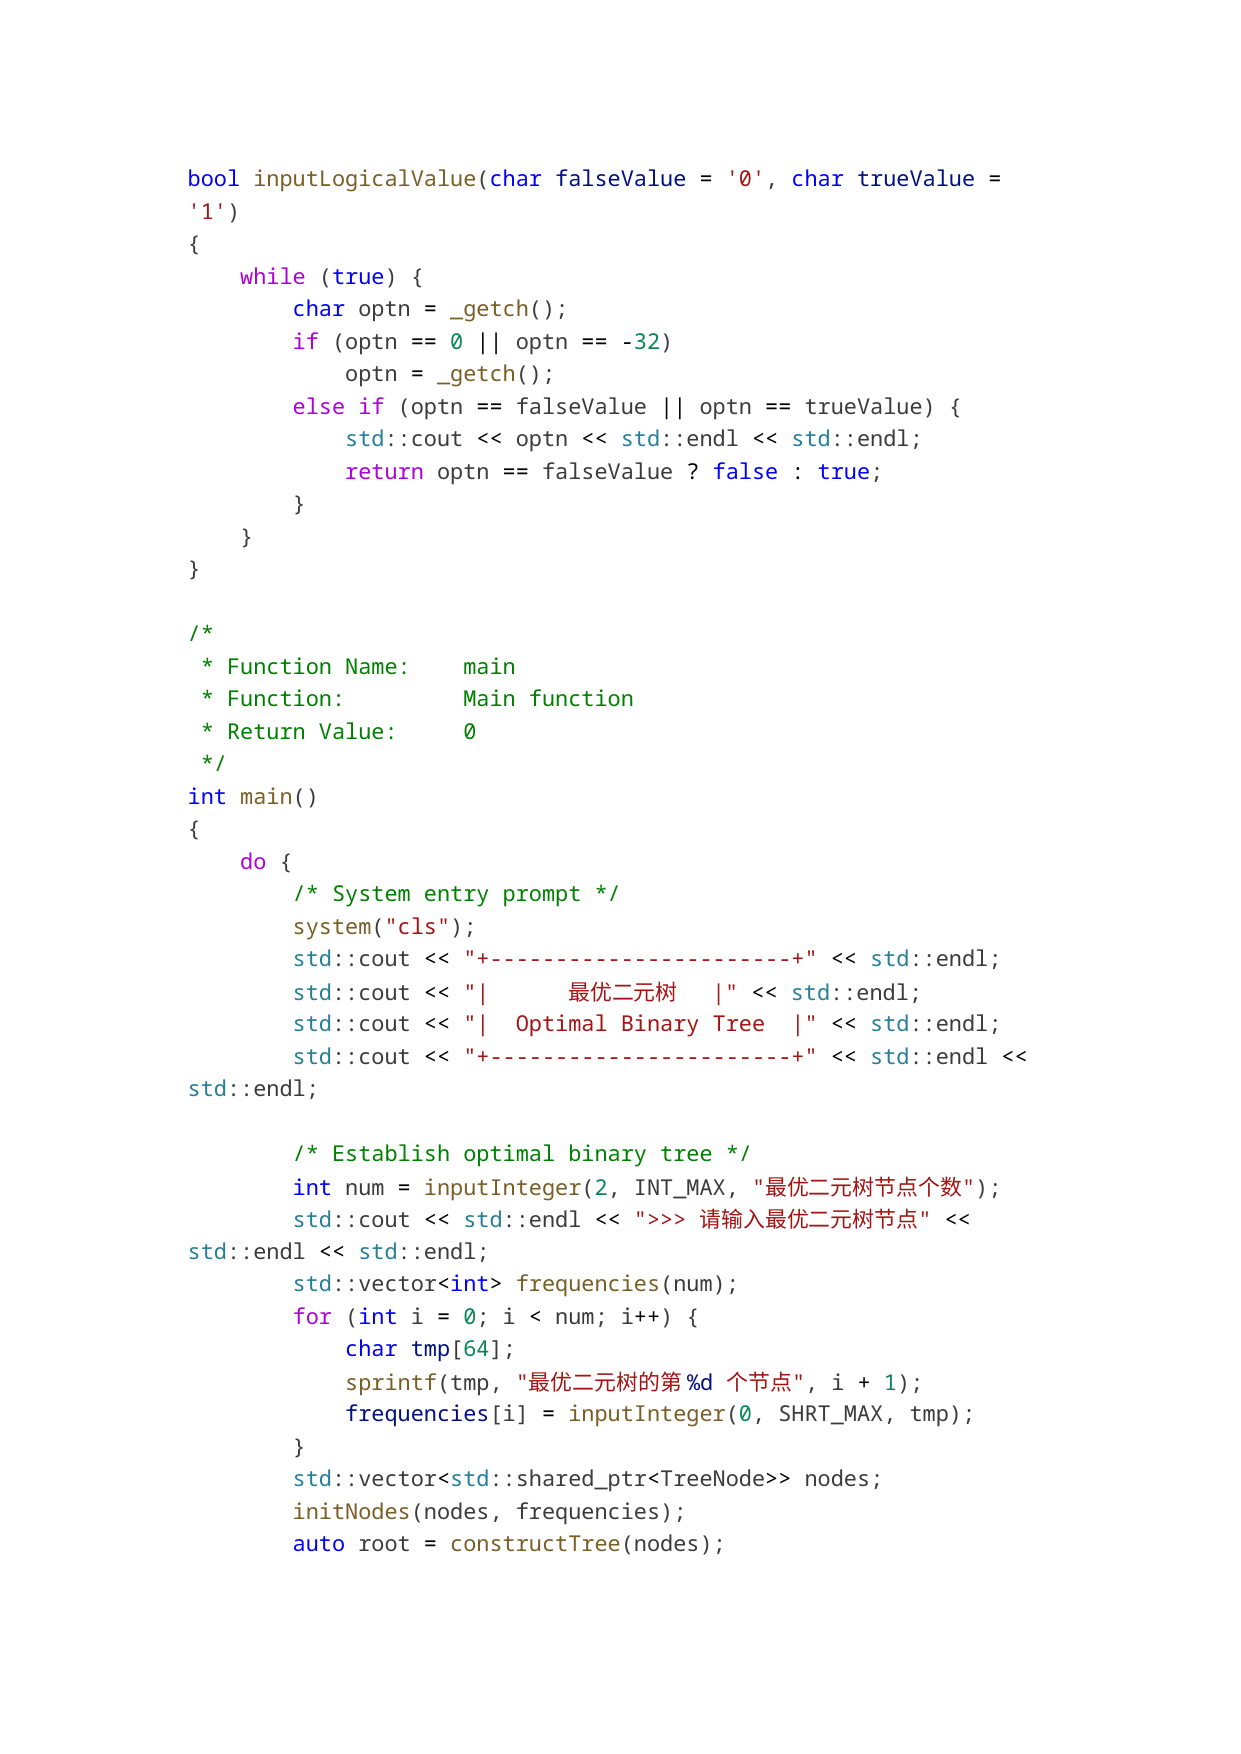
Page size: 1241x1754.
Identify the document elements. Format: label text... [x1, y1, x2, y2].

text bool inputLogicalValue(char falseValue = '0', char trueValue = '1') [187, 162, 1053, 227]
text { [187, 812, 1053, 844]
text std::cout << "| 最优二元树 |" << std::endl; [187, 974, 1053, 1007]
text std::vector<int> frequencies(num); [187, 1267, 1053, 1299]
text frequencies[i] = inputInteger(0, SHRT_MAX, tmp); [187, 1397, 1053, 1429]
text } [187, 519, 1053, 552]
text return optn == falseValue ? false : true; [187, 454, 1053, 487]
text } [187, 1429, 1053, 1462]
text /* System entry prompt */ [187, 877, 1053, 909]
text * Return Value: 0 [187, 714, 1053, 747]
text std::cout << "| Optimal Binary Tree |" << std::endl; [187, 1007, 1053, 1039]
text while (true) { [187, 259, 1053, 292]
text * Function: Main function [187, 682, 1053, 714]
text std::vector<std::shared_ptr<TreeNode>> nodes; [187, 1462, 1053, 1494]
text system("cls"); [187, 909, 1053, 942]
text else if (optn == falseValue || optn == trueValue) { [187, 389, 1053, 422]
text */ [187, 747, 1053, 779]
text initNodes(nodes, frequencies); [187, 1494, 1053, 1527]
text /* [187, 617, 1053, 649]
text auto root = constructTree(nodes); [187, 1527, 1053, 1559]
text std::cout << "+-----------------------+" << std::endl; [187, 942, 1053, 974]
text } [187, 487, 1053, 519]
text int num = inputInteger(2, INT_MAX, "最优二元树节点个数"); [187, 1169, 1053, 1202]
text char tmp[64]; [187, 1332, 1053, 1364]
text std::cout << optn << std::endl << std::endl; [187, 422, 1053, 454]
text { [187, 227, 1053, 259]
text std::cout << "+-----------------------+" << std::endl << std::endl; [187, 1039, 1053, 1104]
text std::cout << std::endl << ">>> 请输入最优二元树节点" << std::endl << std::endl; [187, 1202, 1053, 1267]
text sprintf(tmp, "最优二元树的第 %d 个节点", i + 1); [187, 1364, 1053, 1397]
text char optn = _getch(); [187, 292, 1053, 324]
text do { [187, 844, 1053, 877]
text optn = _getch(); [187, 357, 1053, 389]
text /* Establish optimal binary tree */ [187, 1137, 1053, 1169]
text for (int i = 0; i < num; i++) { [187, 1299, 1053, 1332]
text if (optn == 0 || optn == -32) [187, 324, 1053, 357]
text * Function Name: main [187, 649, 1053, 682]
text } [187, 552, 1053, 584]
text int main() [187, 779, 1053, 812]
